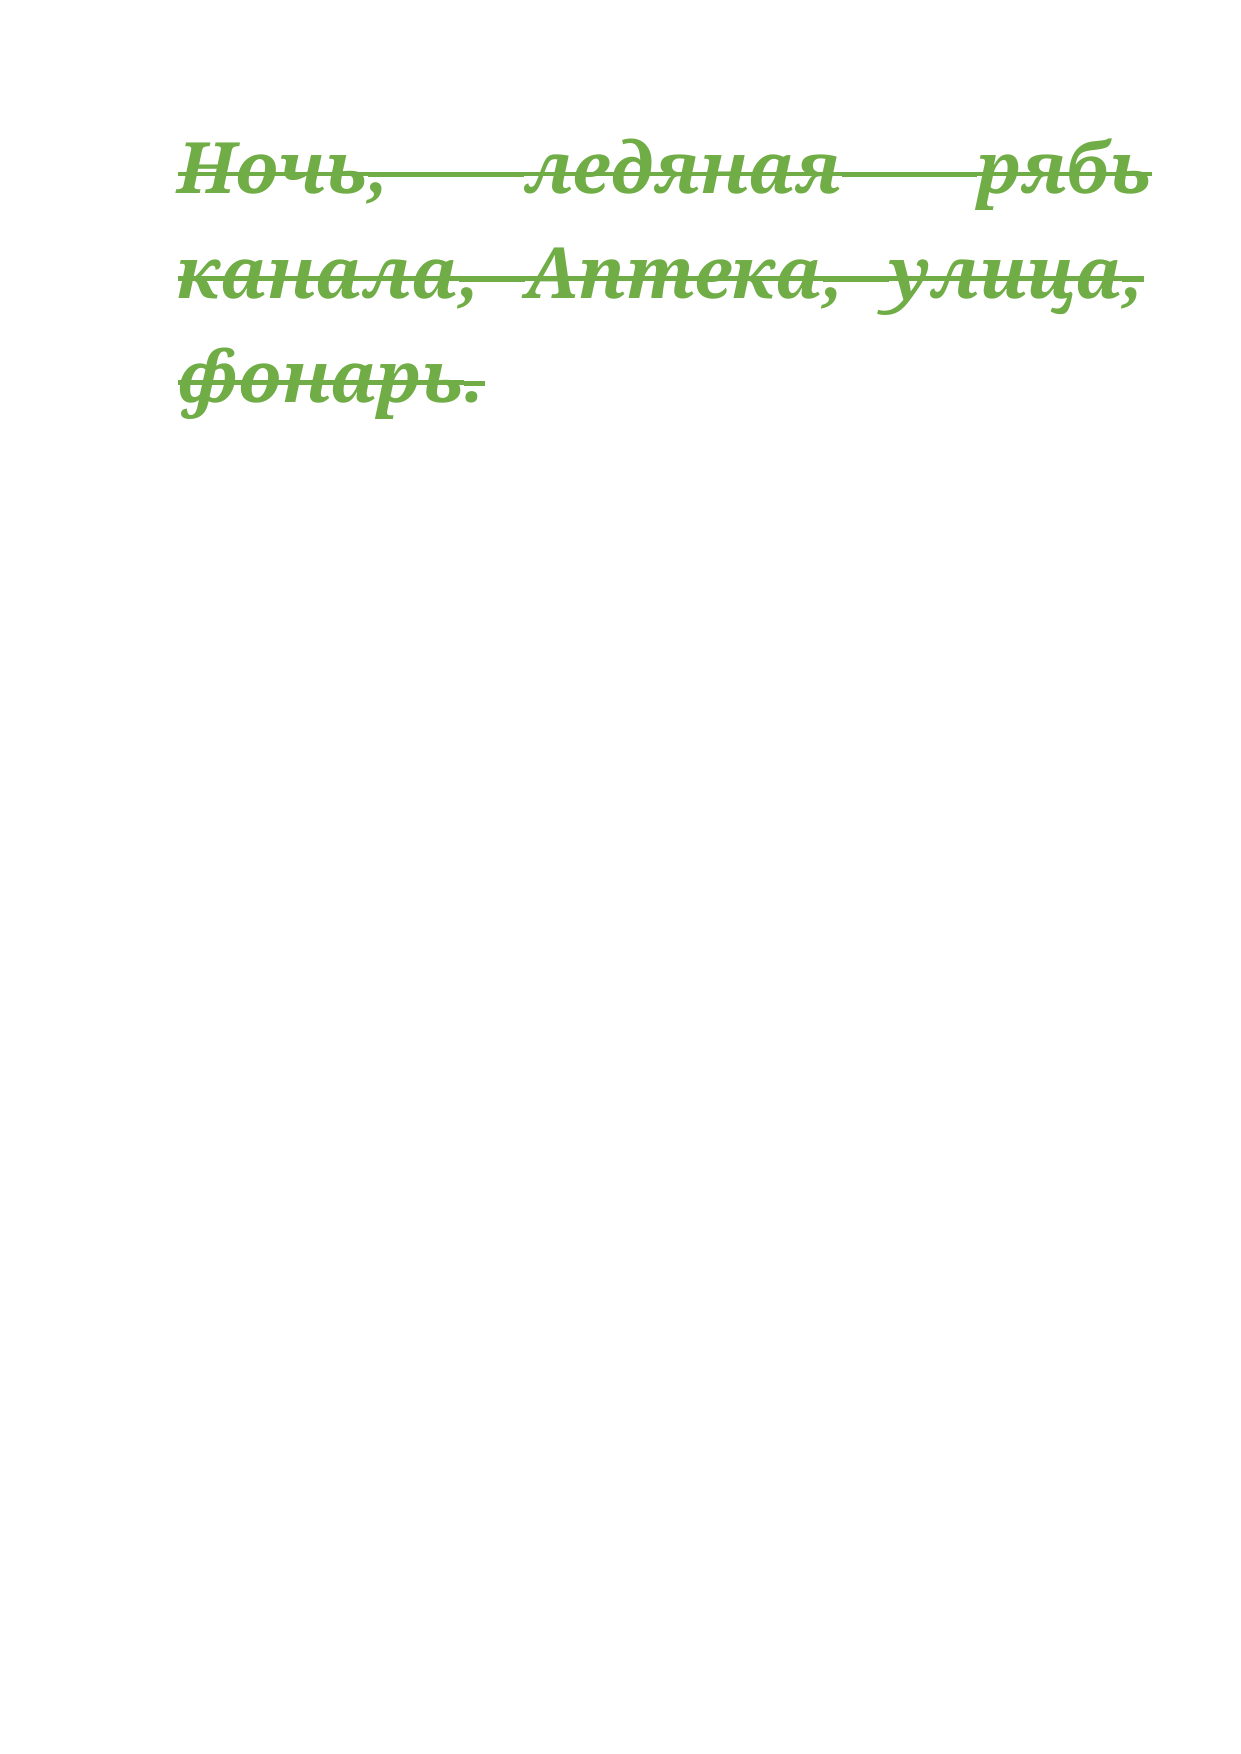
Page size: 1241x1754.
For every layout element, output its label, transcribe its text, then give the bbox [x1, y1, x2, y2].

text Ночь, ледяная рябь канала, Аптека, улица, фонарь. [177, 118, 1152, 172]
text Ночь, ледяная рябь канала, Аптека, улица, фонарь. [177, 176, 1152, 423]
